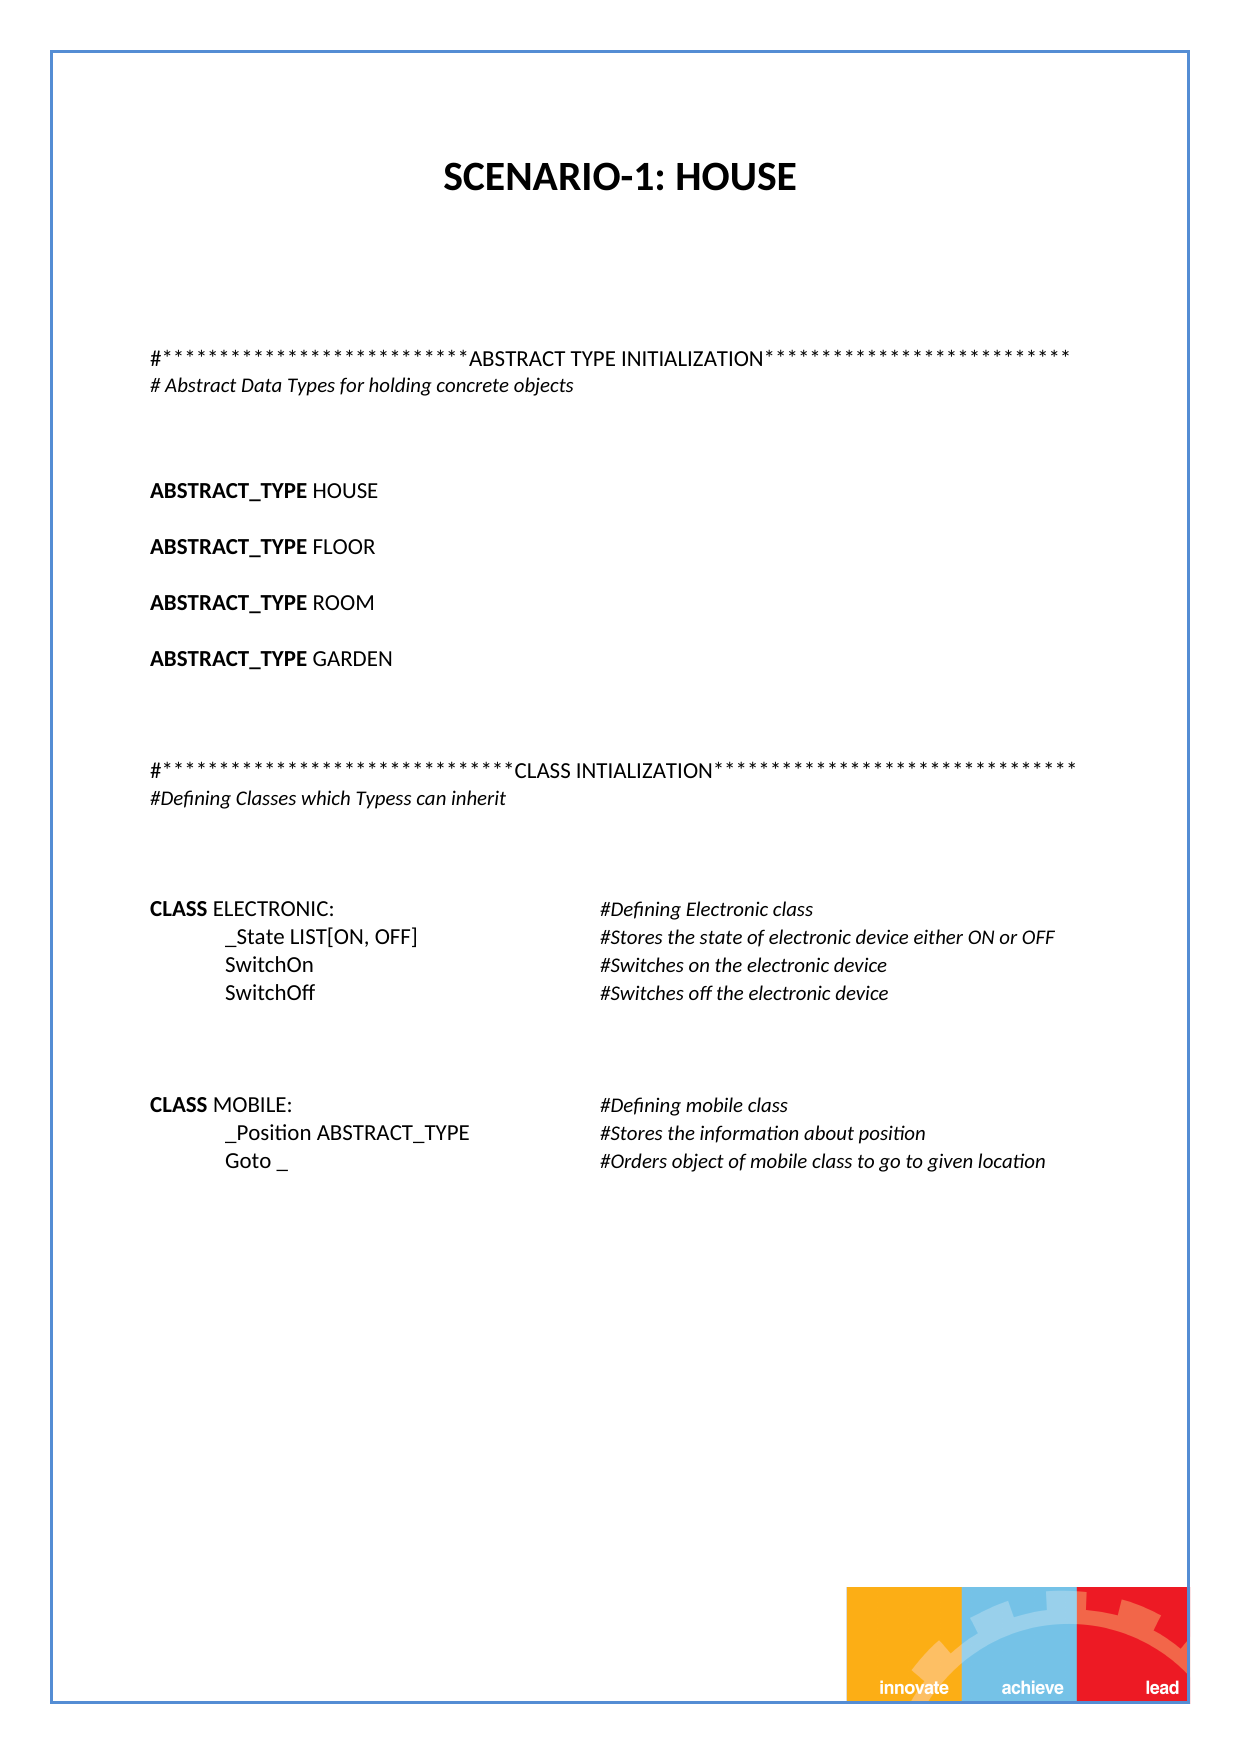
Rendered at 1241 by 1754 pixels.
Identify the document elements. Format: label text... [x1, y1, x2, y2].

text #*******************************CLASS INTIALIZATION******************************** [150, 757, 1090, 785]
text ABSTRACT_TYPE HOUSE [150, 476, 1090, 504]
text SCENARIO-1: HOUSE [150, 150, 1090, 201]
text _State LIST[ON, OFF] #Stores the state of electronic device either ON or OFF [150, 922, 1090, 950]
text #***************************ABSTRACT TYPE INITIALIZATION*************************** [150, 344, 1090, 372]
text SwitchOff #Switches off the electronic device [150, 978, 1090, 1006]
text CLASS MOBILE: #Defining mobile class [150, 1090, 1090, 1118]
text Goto _ #Orders object of mobile class to go to given location [150, 1146, 1090, 1174]
text #Defining Classes which Typess can inherit [150, 785, 1090, 810]
text # Abstract Data Types for holding concrete objects [150, 372, 1090, 398]
text _Position ABSTRACT_TYPE #Stores the information about position [150, 1118, 1090, 1146]
text CLASS ELECTRONIC: #Defining Electronic class [150, 894, 1090, 922]
picture [846, 1587, 1187, 1701]
text ABSTRACT_TYPE ROOM [150, 588, 1090, 617]
text SwitchOn #Switches on the electronic device [150, 950, 1090, 978]
text ABSTRACT_TYPE FLOOR [150, 532, 1090, 561]
text ABSTRACT_TYPE GARDEN [150, 644, 1090, 673]
